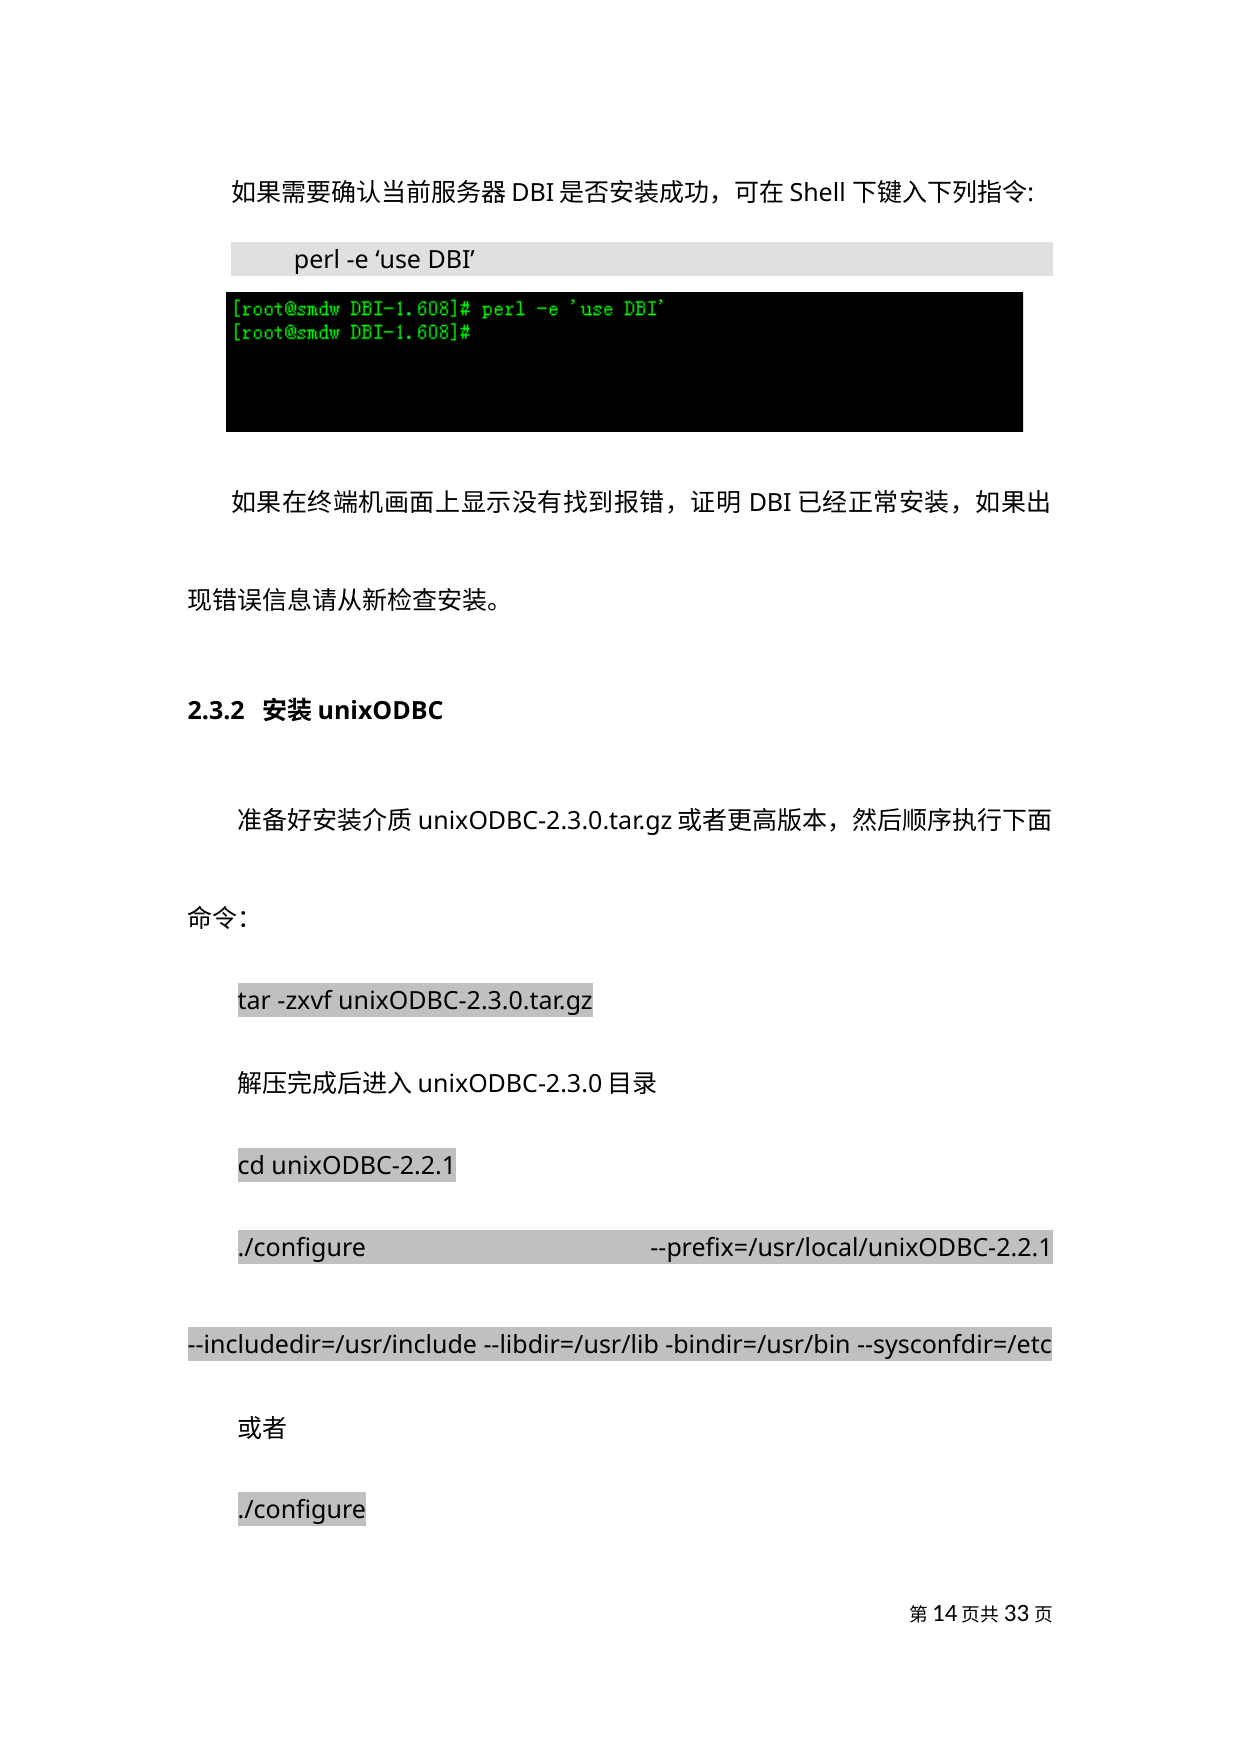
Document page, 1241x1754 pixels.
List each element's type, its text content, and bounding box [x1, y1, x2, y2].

text 准备好安装介质unixODBC-2.3.0.tar.gz或者更高版本，然后顺序执行下面命令： [187, 786, 1053, 949]
text tar -zxvf unixODBC-2.3.0.tar.gz [187, 967, 1053, 1032]
text 解压完成后进入unixODBC-2.3.0目录 [187, 1049, 1053, 1114]
text perl -e ‘use DBI’ [231, 242, 1053, 276]
text ./configure [187, 1477, 1053, 1542]
text 或者 [187, 1394, 1053, 1459]
text ./configure --prefix=/usr/local/unixODBC-2.2.1 --includedir=/usr/include --libdir=/usr/lib -bindir=/usr/bin --sysconfdir=/etc [187, 1214, 1053, 1377]
text cd unixODBC-2.2.1 [187, 1132, 1053, 1197]
text 如果需要确认当前服务器DBI是否安装成功，可在Shell 下键入下列指令: [187, 158, 1053, 223]
picture [226, 292, 1024, 432]
text 如果在终端机画面上显示没有找到报错，证明DBI已经正常安装，如果出现错误信息请从新检查安装。 [187, 468, 1053, 631]
subtitle 安装unixODBC [187, 676, 1053, 741]
